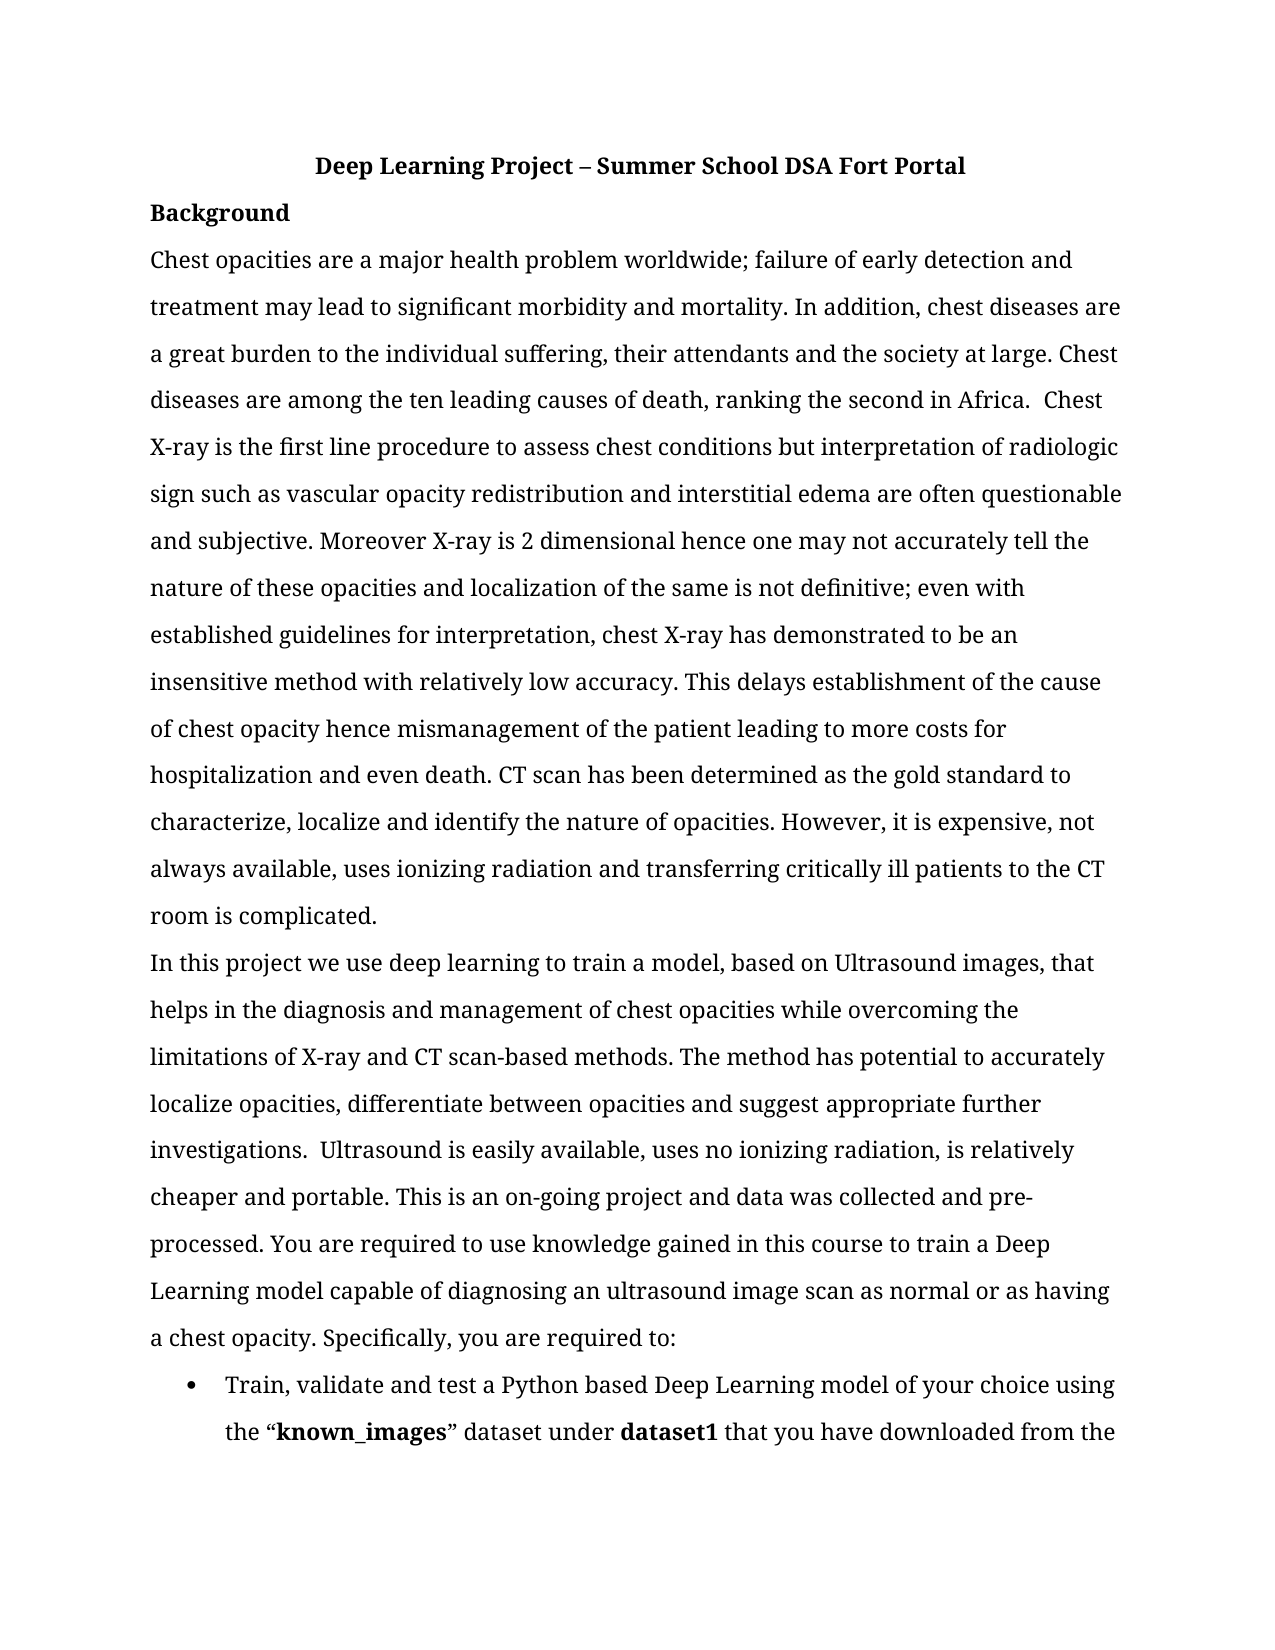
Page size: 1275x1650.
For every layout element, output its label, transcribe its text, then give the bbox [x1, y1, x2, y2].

text In this project we use deep learning to train a model, based on Ultrasound images, that helps in the diagnosis and management of chest opacities while overcoming the limitations of X-ray and CT scan-based methods. The method has potential to accurately localize opacities, differentiate between opacities and suggest appropriate further investigations. Ultrasound is easily available, uses no ionizing radiation, is relatively cheaper and portable. This is an on-going project and data was collected and pre-processed. You are required to use knowledge gained in this course to train a Deep Learning model capable of diagnosing an ultrasound image scan as normal or as having a chest opacity. Specifically, you are required to: [150, 947, 1125, 1353]
text Chest opacities are a major health problem worldwide; failure of early detection and treatment may lead to significant morbidity and mortality. In addition, chest diseases are a great burden to the individual suffering, their attendants and the society at large. Chest diseases are among the ten leading causes of death, ranking the second in Africa. Chest X-ray is the first line procedure to assess chest conditions but interpretation of radiologic sign such as vascular opacity redistribution and interstitial edema are often questionable and subjective. Moreover X-ray is 2 dimensional hence one may not accurately tell the nature of these opacities and localization of the same is not definitive; even with established guidelines for interpretation, chest X-ray has demonstrated to be an insensitive method with relatively low accuracy. This delays establishment of the cause of chest opacity hence mismanagement of the patient leading to more costs for hospitalization and even death. CT scan has been determined as the gold standard to characterize, localize and identify the nature of opacities. However, it is expensive, not always available, uses ionizing radiation and transferring critically ill patients to the CT room is complicated. [150, 244, 1125, 931]
text Background [150, 197, 1125, 228]
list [187, 1369, 1125, 1447]
text Deep Learning Project – Summer School DSA Fort Portal [150, 150, 1125, 181]
